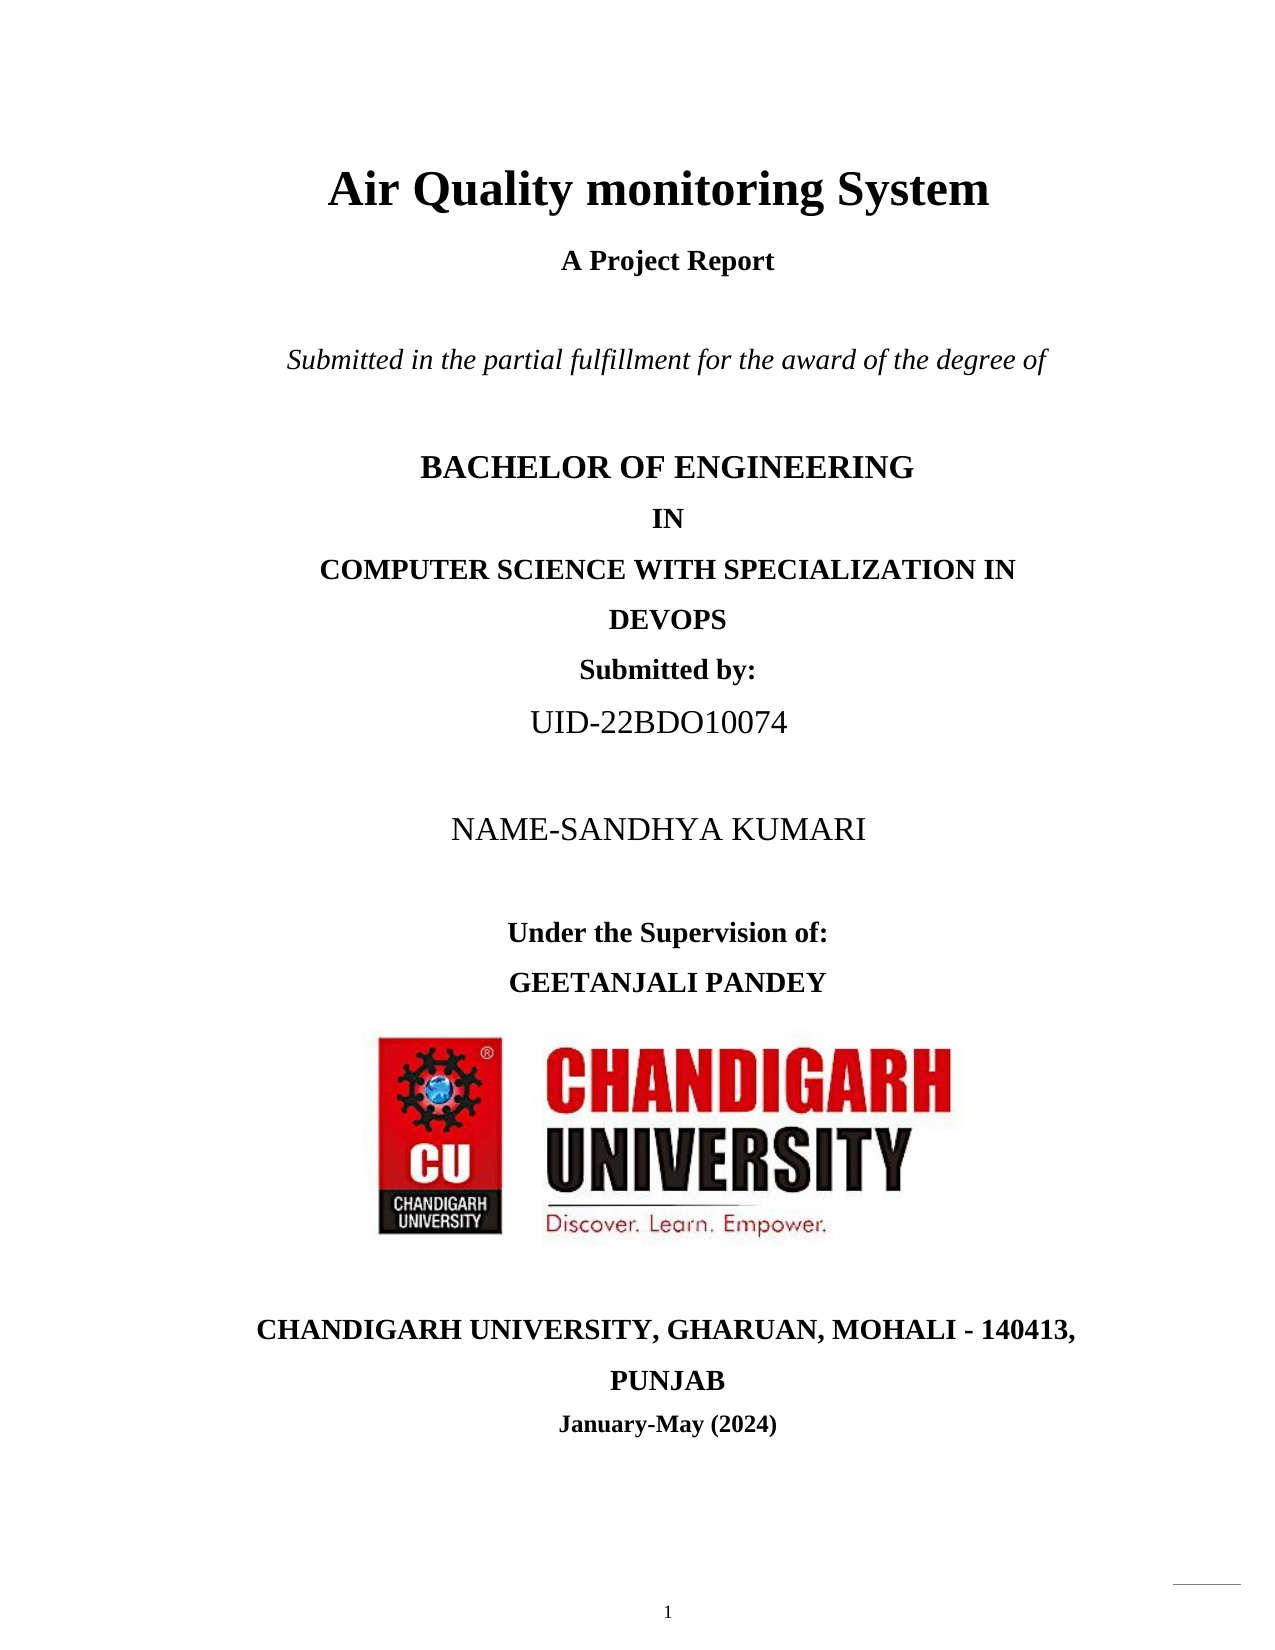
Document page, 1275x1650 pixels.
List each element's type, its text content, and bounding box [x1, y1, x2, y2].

text COMPUTER SCIENCE WITH SPECIALIZATION IN [201, 552, 1134, 585]
text January-May (2024) [201, 1409, 1135, 1438]
text BACHELOR OF ENGINEERING [200, 447, 1135, 486]
text Submitted by: [201, 652, 1134, 686]
text PUNJAB [201, 1363, 1134, 1397]
text IN [201, 502, 1135, 535]
text CHANDIGARH UNIVERSITY, GHARUAN, MOHALI - 140413, [256, 1312, 1135, 1346]
text GEETANJALI PANDEY [201, 965, 1134, 999]
text UID-22BDO10074 [182, 703, 1135, 741]
text DEVOPS [201, 602, 1134, 636]
text Under the Supervision of: [201, 915, 1134, 948]
text NAME-SANDHYA KUMARI [182, 809, 1135, 847]
text Submitted in the partial fulfillment for the award of the degree of [201, 342, 1135, 376]
text Air Quality monitoring System [182, 158, 1135, 216]
text A Project Report [201, 243, 1134, 277]
picture [362, 1030, 973, 1245]
